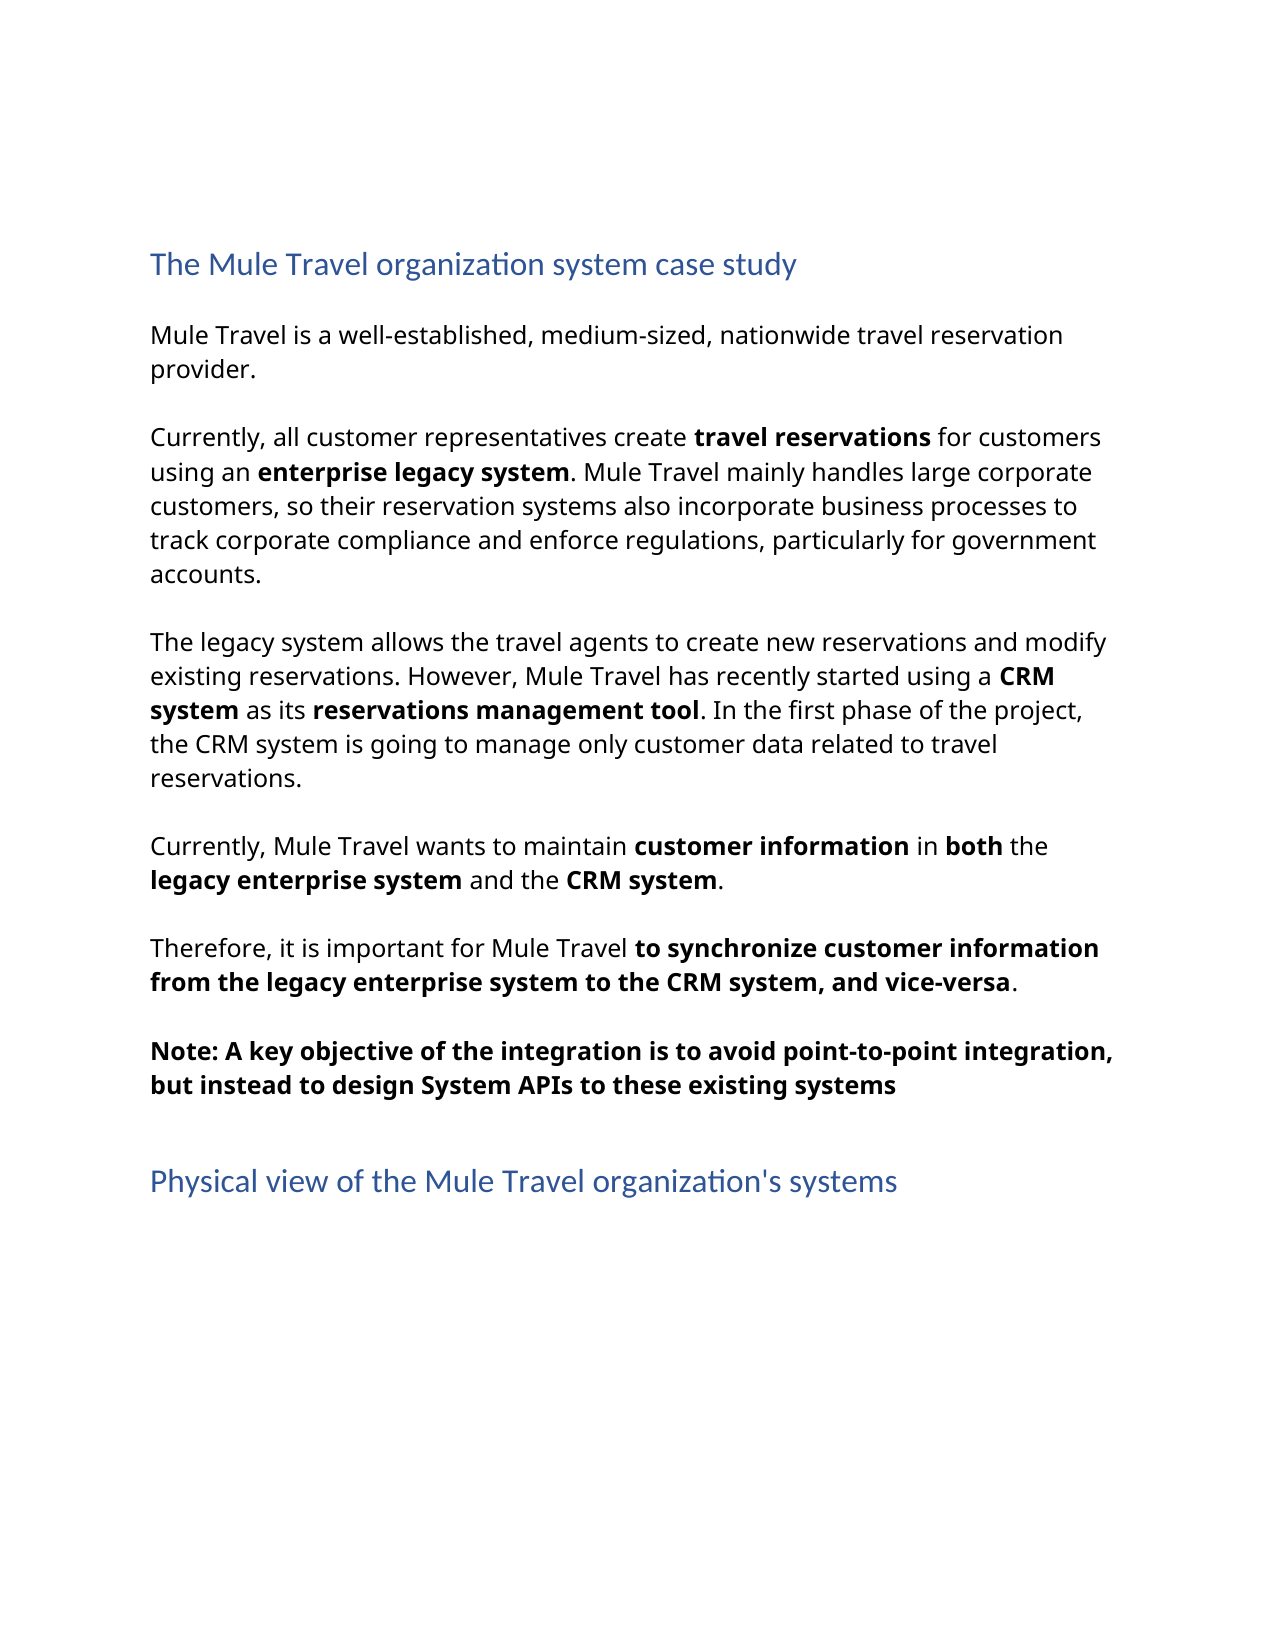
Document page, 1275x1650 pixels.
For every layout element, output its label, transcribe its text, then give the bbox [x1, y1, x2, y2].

text Mule Travel is a well-established, medium-sized, nationwide travel reservation provider. [150, 318, 1125, 386]
subtitle Physical view of the Mule Travel organization's systems [150, 1160, 1125, 1201]
subtitle The Mule Travel organization system case study [150, 243, 1125, 284]
text Currently, all customer representatives create travel reservations for customers using an enterprise legacy system. Mule Travel mainly handles large corporate customers, so their reservation systems also incorporate business processes to track corporate compliance and enforce regulations, particularly for government accounts. [150, 420, 1125, 590]
text Therefore, it is important for Mule Travel to synchronize customer information from the legacy enterprise system to the CRM system, and vice-versa. [150, 931, 1125, 999]
text Currently, Mule Travel wants to maintain customer information in both the legacy enterprise system and the CRM system. [150, 829, 1125, 897]
text The legacy system allows the travel agents to create new reservations and modify existing reservations. However, Mule Travel has recently started using a CRM system as its reservations management tool. In the first phase of the project, the CRM system is going to manage only customer data related to travel reservations. [150, 624, 1125, 795]
text Note: A key objective of the integration is to avoid point-to-point integration, but instead to design System APIs to these existing systems [150, 1033, 1125, 1101]
